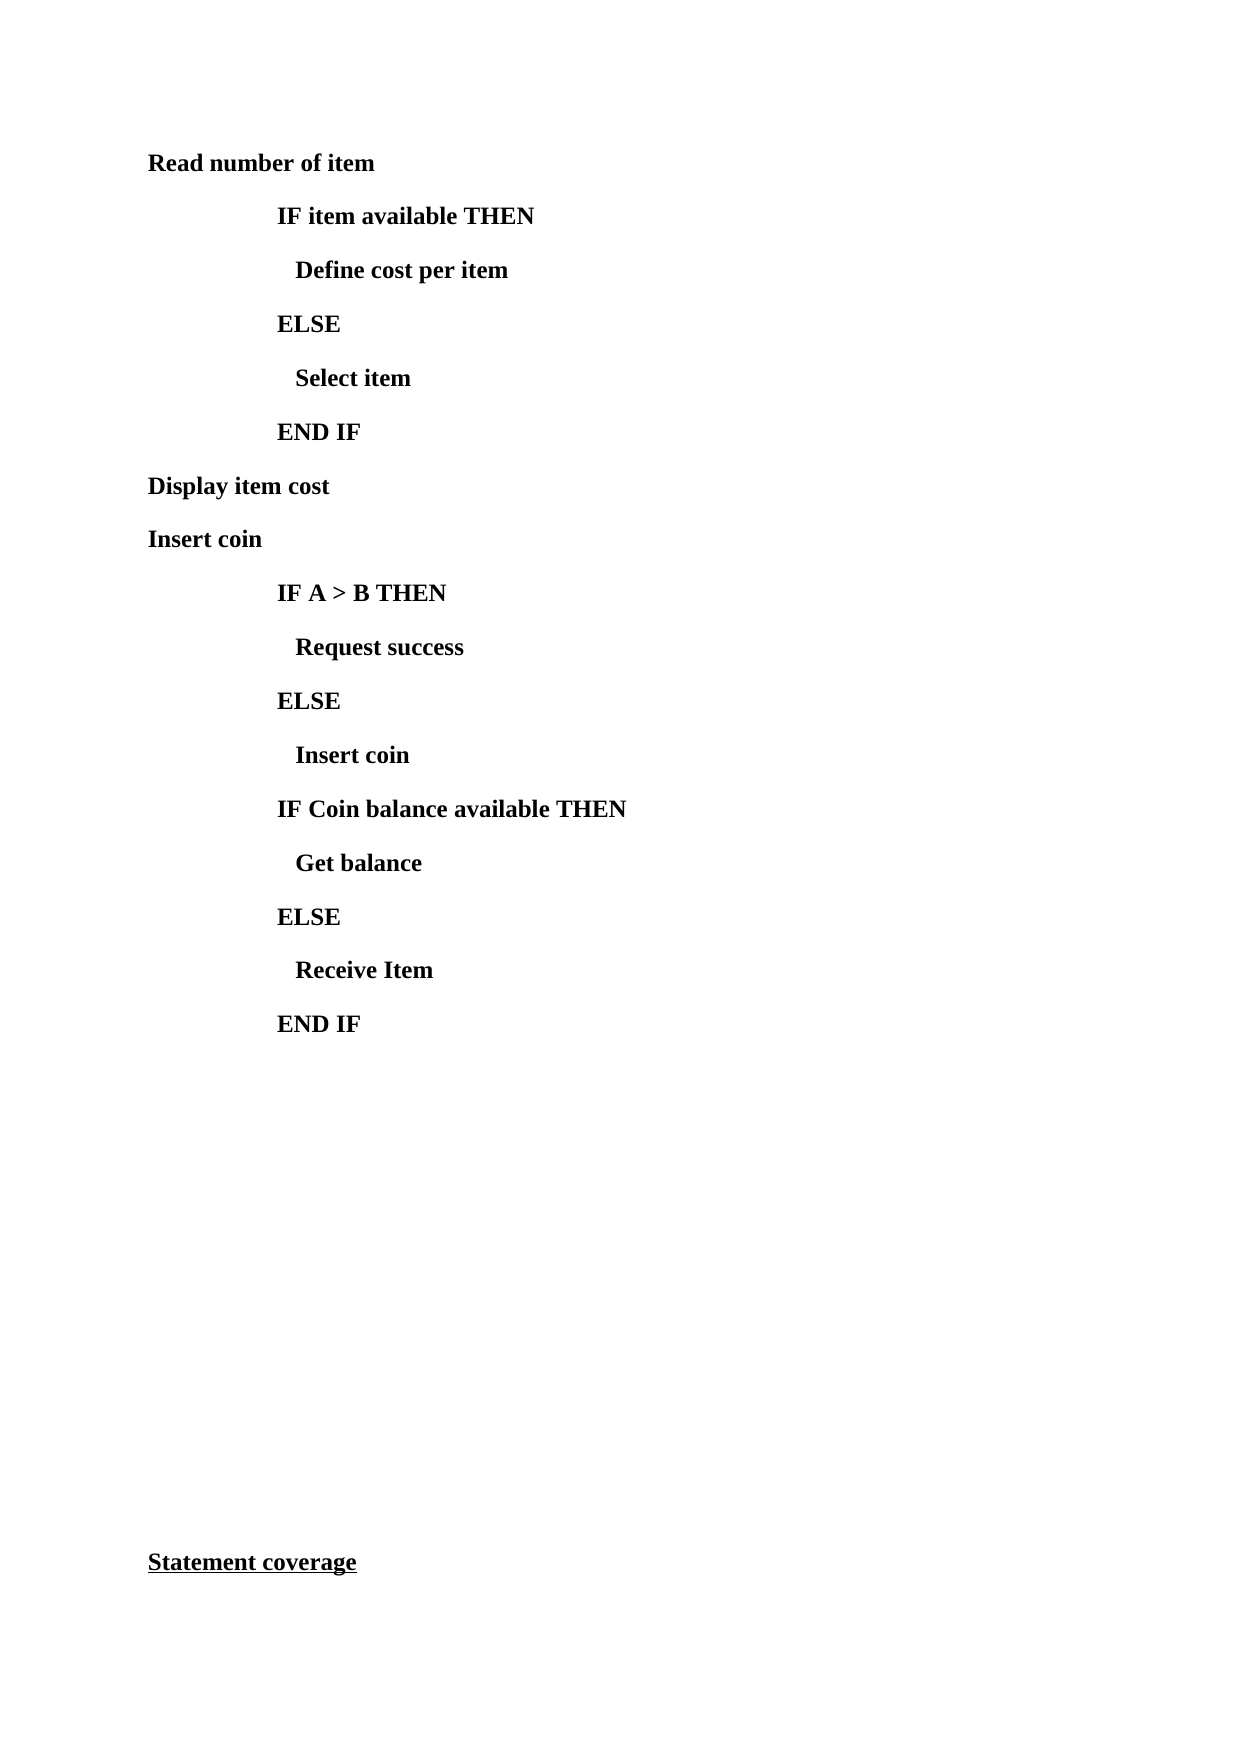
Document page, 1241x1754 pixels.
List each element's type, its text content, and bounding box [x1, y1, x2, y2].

text ELSE [148, 686, 1093, 715]
text ELSE [148, 902, 1093, 930]
text IF A > B THEN [148, 578, 1093, 607]
text ELSE [148, 309, 1093, 338]
text IF item available THEN [148, 201, 1093, 230]
text Insert coin [148, 524, 1093, 553]
text Receive Item [148, 955, 1093, 984]
text Statement coverage [148, 1547, 1093, 1576]
text Display item cost [148, 471, 1093, 499]
text Get balance [148, 848, 1093, 876]
text END IF [148, 417, 1093, 446]
text END IF [148, 1009, 1093, 1038]
text Define cost per item [148, 255, 1093, 284]
text Read number of item [148, 148, 1093, 176]
text Insert coin [148, 740, 1093, 769]
text IF Coin balance available THEN [148, 794, 1093, 823]
text Request success [148, 632, 1093, 661]
text Select item [148, 363, 1093, 392]
